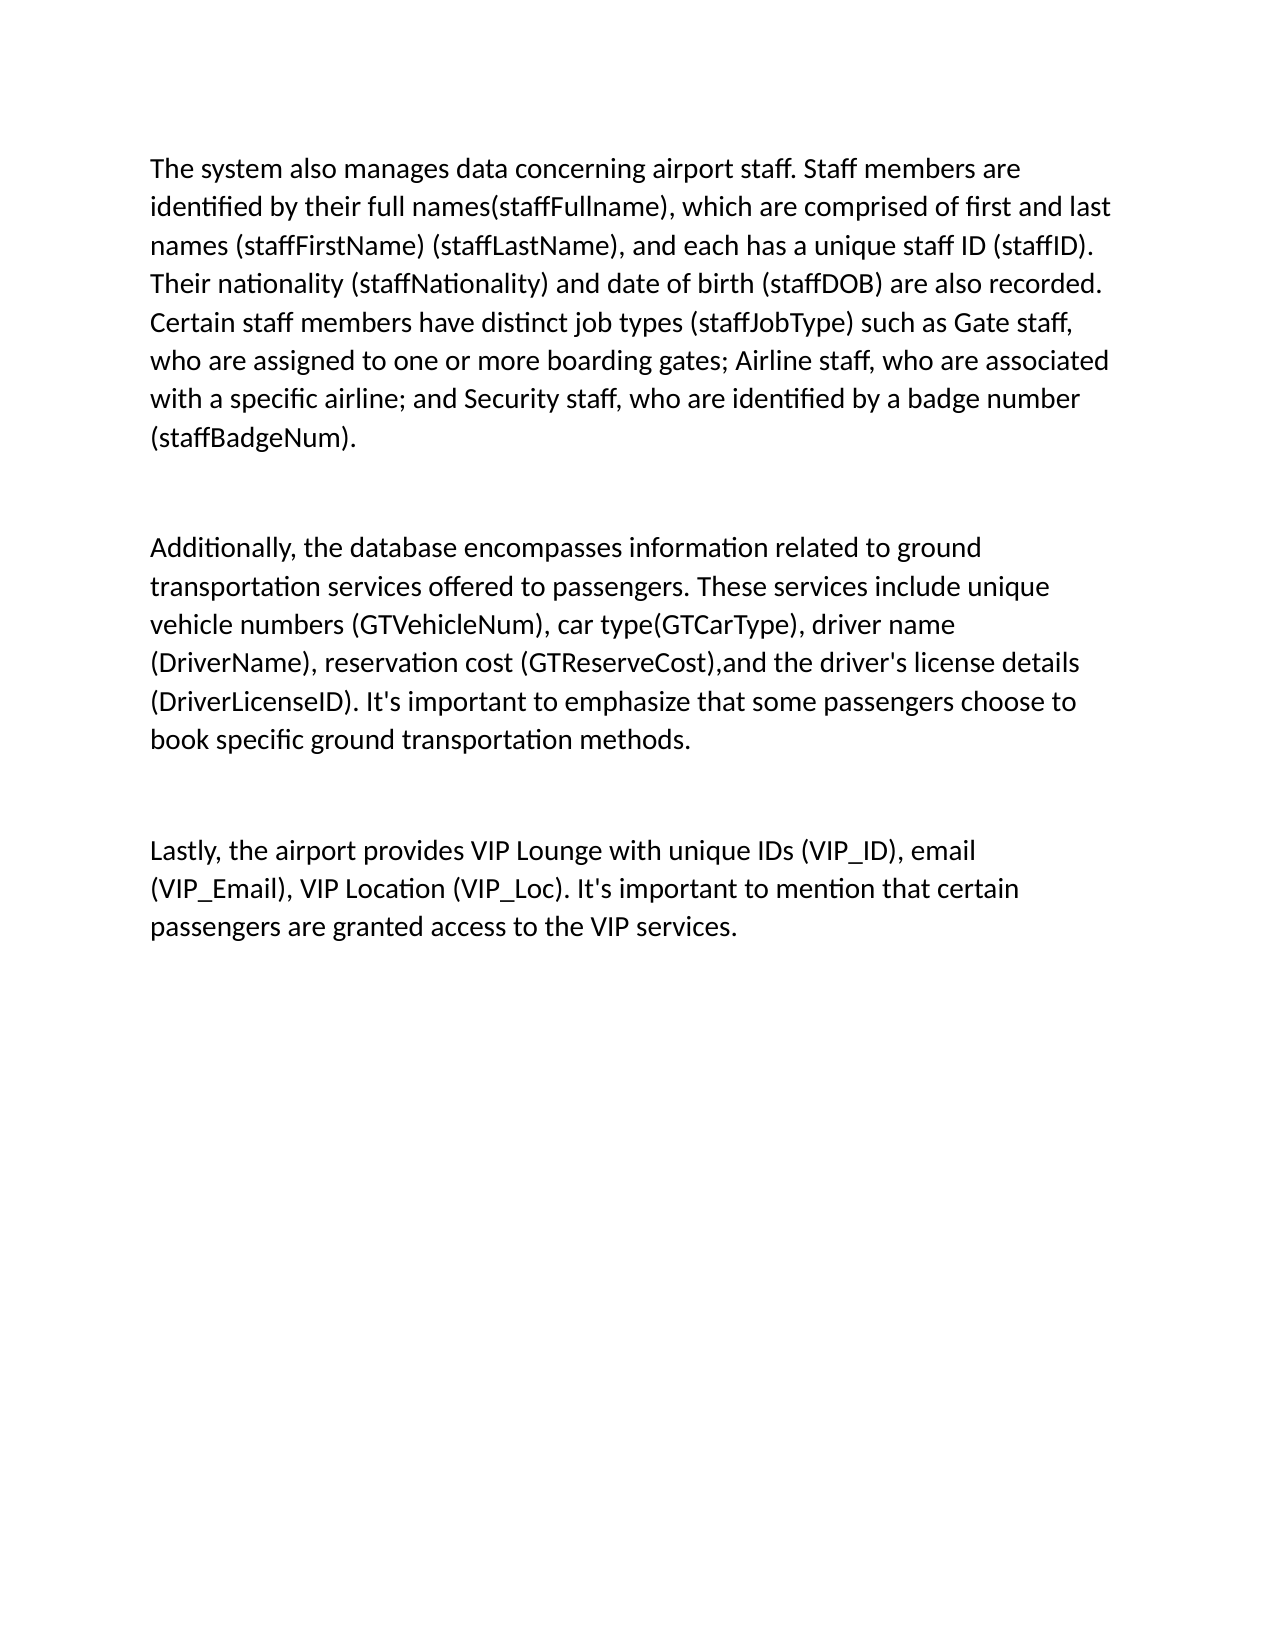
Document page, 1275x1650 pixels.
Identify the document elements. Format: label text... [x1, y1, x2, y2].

text Lastly, the airport provides VIP Lounge with unique IDs (VIP_ID), email (VIP_Email), VIP Location (VIP_Loc). It's important to mention that certain passengers are granted access to the VIP services. [150, 832, 1125, 944]
text The system also manages data concerning airport staff. Staff members are identified by their full names(staffFullname), which are comprised of first and last names (staffFirstName) (staffLastName), and each has a unique staff ID (staffID). Their nationality (staffNationality) and date of birth (staffDOB) are also recorded. Certain staff members have distinct job types (staffJobType) such as Gate staff, who are assigned to one or more boarding gates; Airline staff, who are associated with a specific airline; and Security staff, who are identified by a badge number (staffBadgeNum). [150, 150, 1125, 455]
text Additionally, the database encompasses information related to ground transportation services offered to passengers. These services include unique vehicle numbers (GTVehicleNum), car type(GTCarType), driver name (DriverName), reservation cost (GTReserveCost),and the driver's license details (DriverLicenseID). It's important to emphasize that some passengers choose to book specific ground transportation methods. [150, 529, 1125, 757]
